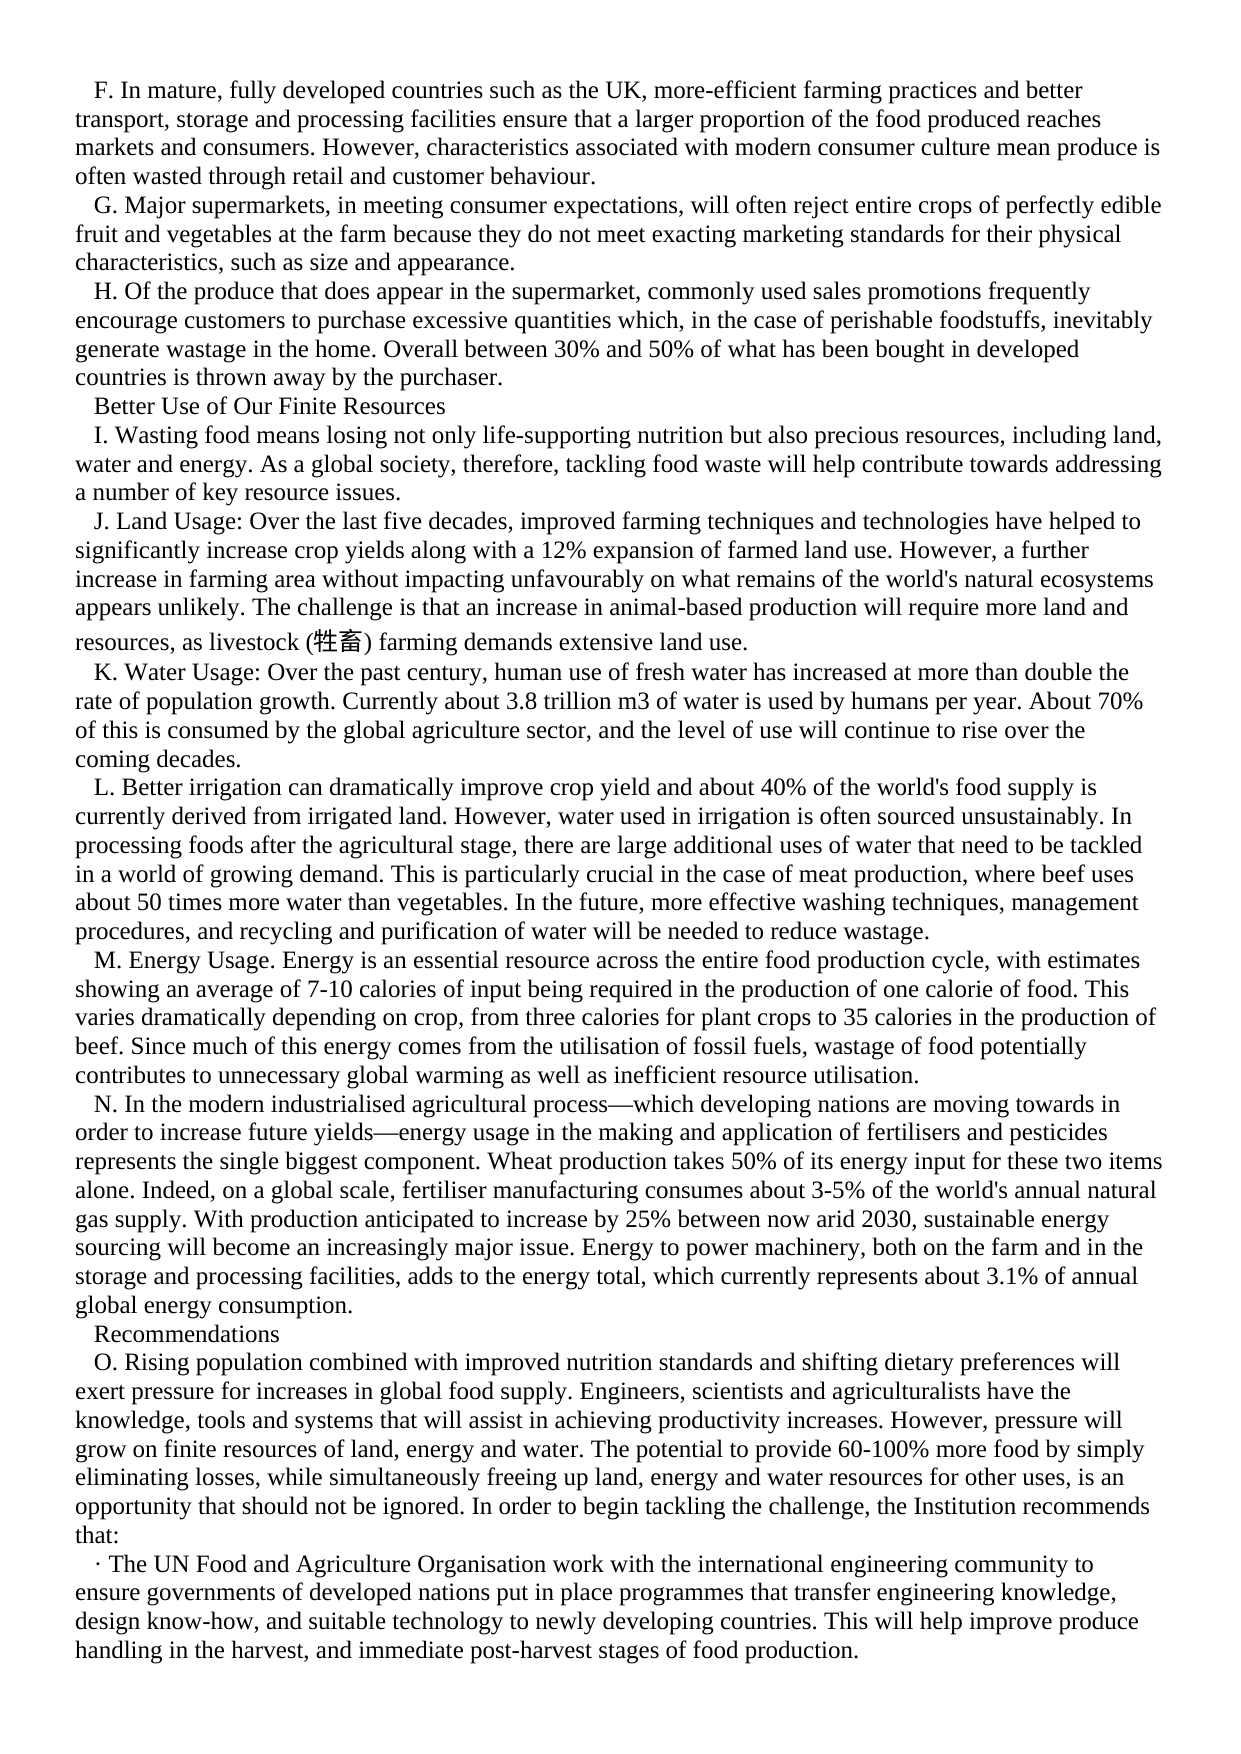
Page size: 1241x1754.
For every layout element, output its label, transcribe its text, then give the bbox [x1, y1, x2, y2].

text J. Land Usage: Over the last five decades, improved farming techniques and technologies have helped to significantly increase crop yields along with a 12% expansion of farmed land use. However, a further increase in farming area without impacting unfavourably on what remains of the world's natural ecosystems appears unlikely. The challenge is that an increase in animal-based production will require more land and resources, as livestock (牲畜) farming demands extensive land use. [75, 506, 1165, 657]
text M. Energy Usage. Energy is an essential resource across the entire food production cycle, with estimates showing an average of 7-10 calories of input being required in the production of one calorie of food. This varies dramatically depending on crop, from three calories for plant crops to 35 calories in the production of beef. Since much of this energy comes from the utilisation of fossil fuels, wastage of food potentially contributes to unnecessary global warming as well as inefficient resource utilisation. [75, 945, 1165, 1089]
text Better Use of Our Finite Resources [75, 391, 1165, 420]
text L. Better irrigation can dramatically improve crop yield and about 40% of the world's food supply is currently derived from irrigated land. However, water used in irrigation is often sourced unsustainably. In processing foods after the agricultural stage, there are large additional uses of water that need to be tackled in a world of growing demand. This is particularly crucial in the case of meat production, where beef uses about 50 times more water than vegetables. In the future, more effective washing techniques, management procedures, and recycling and purification of water will be needed to reduce wastage. [75, 772, 1165, 945]
text K. Water Usage: Over the past century, human use of fresh water has increased at more than double the rate of population growth. Currently about 3.8 trillion m3 of water is used by humans per year. About 70% of this is consumed by the global agriculture sector, and the level of use will continue to rise over the coming decades. [75, 657, 1165, 772]
text N. In the modern industrialised agricultural process—which developing nations are moving towards in order to increase future yields—energy usage in the making and application of fertilisers and pesticides represents the single biggest component. Wheat production takes 50% of its energy input for these two items alone. Indeed, on a global scale, fertiliser manufacturing consumes about 3-5% of the world's annual natural gas supply. With production anticipated to increase by 25% between now arid 2030, sustainable energy sourcing will become an increasingly major issue. Energy to power machinery, both on the farm and in the storage and processing facilities, adds to the energy total, which currently represents about 3.1% of annual global energy consumption. [75, 1089, 1165, 1319]
text G. Major supermarkets, in meeting consumer expectations, will often reject entire crops of perfectly edible fruit and vegetables at the farm because they do not meet exacting marketing standards for their physical characteristics, such as size and appearance. [75, 190, 1165, 276]
text H. Of the produce that does appear in the supermarket, commonly used sales promotions frequently encourage customers to purchase excessive quantities which, in the case of perishable foodstuffs, inevitably generate wastage in the home. Overall between 30% and 50% of what has been bought in developed countries is thrown away by the purchaser. [75, 276, 1165, 391]
text O. Rising population combined with improved nutrition standards and shifting dietary preferences will exert pressure for increases in global food supply. Engineers, scientists and agriculturalists have the knowledge, tools and systems that will assist in achieving productivity increases. However, pressure will grow on finite resources of land, energy and water. The potential to provide 60-100% more food by simply eliminating losses, while simultaneously freeing up land, energy and water resources for other uses, is an opportunity that should not be ignored. In order to begin tackling the challenge, the Institution recommends that: [75, 1347, 1165, 1549]
text F. In mature, fully developed countries such as the UK, more-efficient farming practices and better transport, storage and processing facilities ensure that a larger proportion of the food produced reaches markets and consumers. However, characteristics associated with modern consumer culture mean produce is often wasted through retail and customer behaviour. [75, 75, 1165, 190]
text I. Wasting food means losing not only life-supporting nutrition but also precious resources, including land, water and energy. As a global society, therefore, tackling food waste will help contribute towards addressing a number of key resource issues. [75, 420, 1165, 506]
text Recommendations [75, 1319, 1165, 1347]
text · The UN Food and Agriculture Organisation work with the international engineering community to ensure governments of developed nations put in place programmes that transfer engineering knowledge, design know-how, and suitable technology to newly developing countries. This will help improve produce handling in the harvest, and immediate post-harvest stages of food production. [75, 1549, 1165, 1664]
